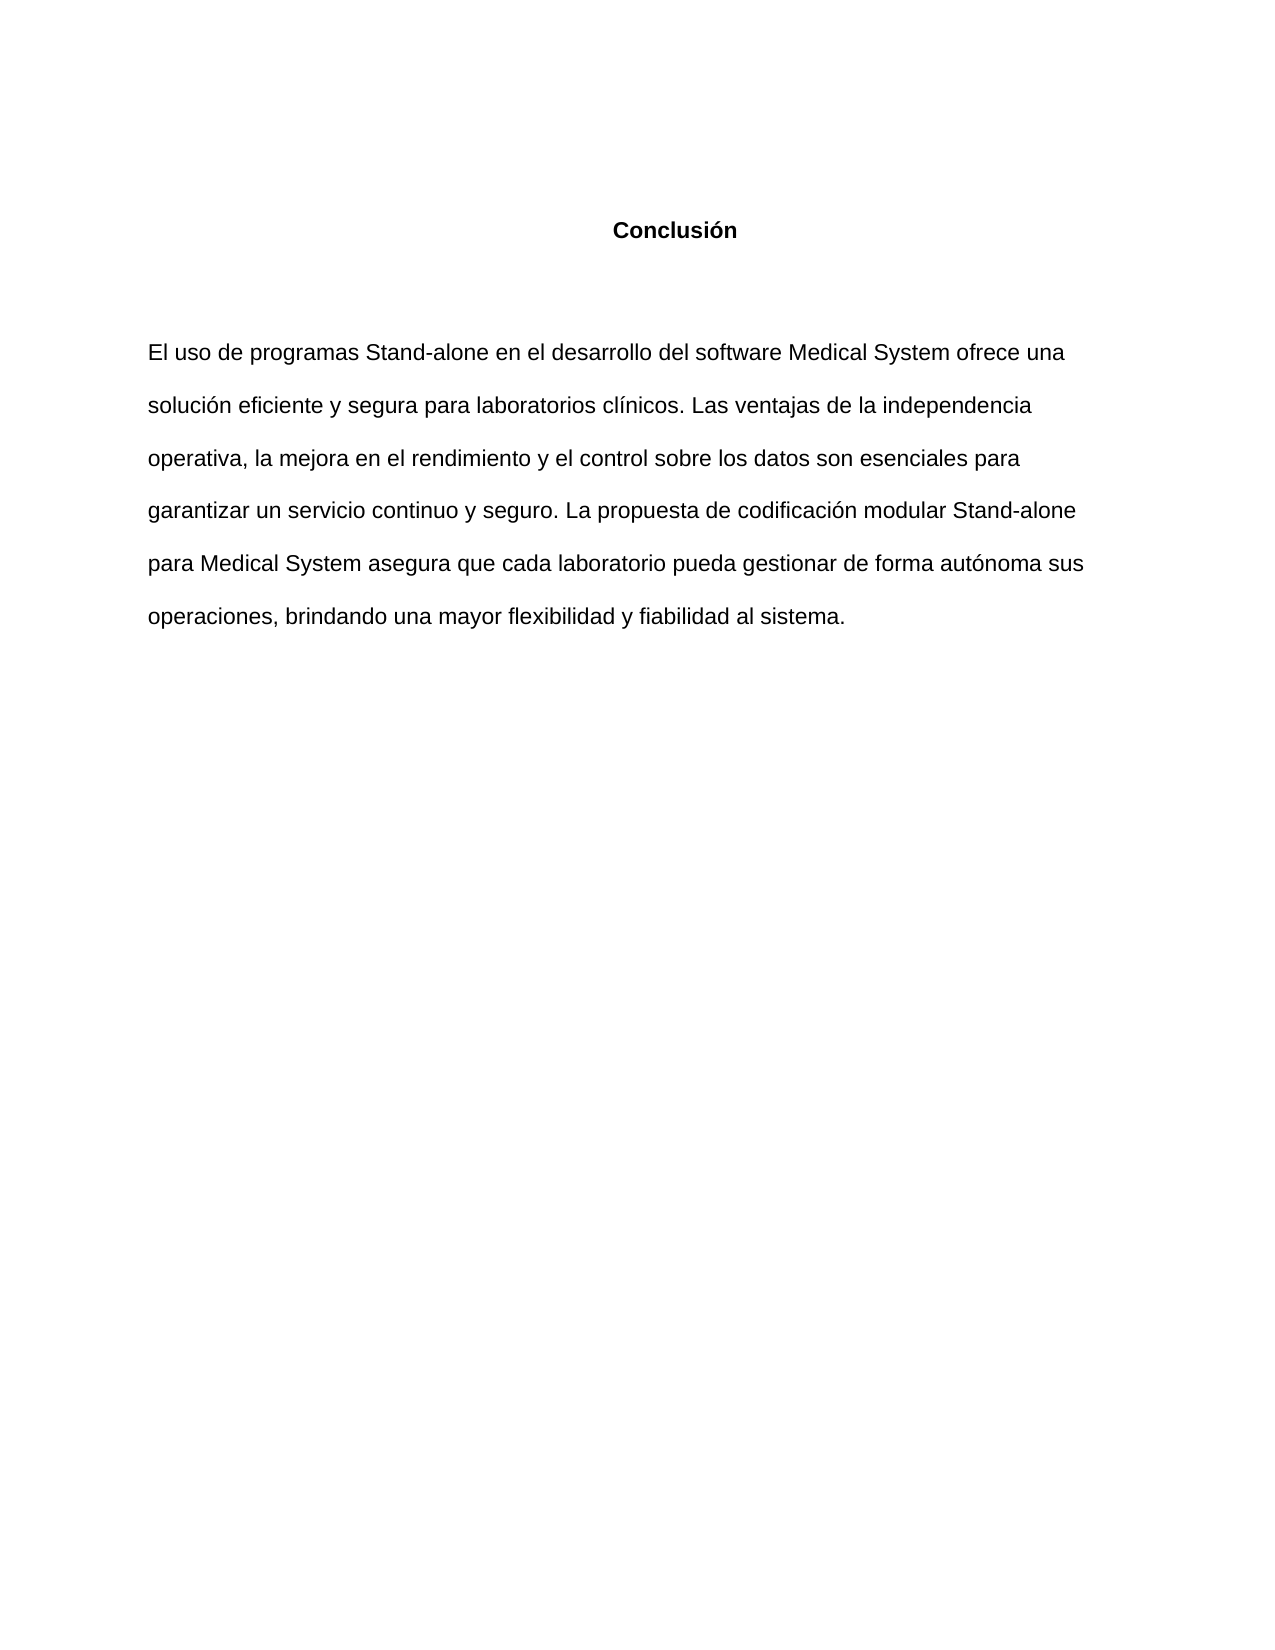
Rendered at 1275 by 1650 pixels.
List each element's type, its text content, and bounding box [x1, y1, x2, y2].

text El uso de programas Stand-alone en el desarrollo del software Medical System ofrece una solución eficiente y segura para laboratorios clínicos. Las ventajas de la independencia operativa, la mejora en el rendimiento y el control sobre los datos son esenciales para garantizar un servicio continuo y seguro. La propuesta de codificación modular Stand-alone para Medical System asegura que cada laboratorio pueda gestionar de forma autónoma sus operaciones, brindando una mayor flexibilidad y fiabilidad al sistema. [148, 286, 1127, 629]
text Conclusión [148, 217, 1127, 243]
